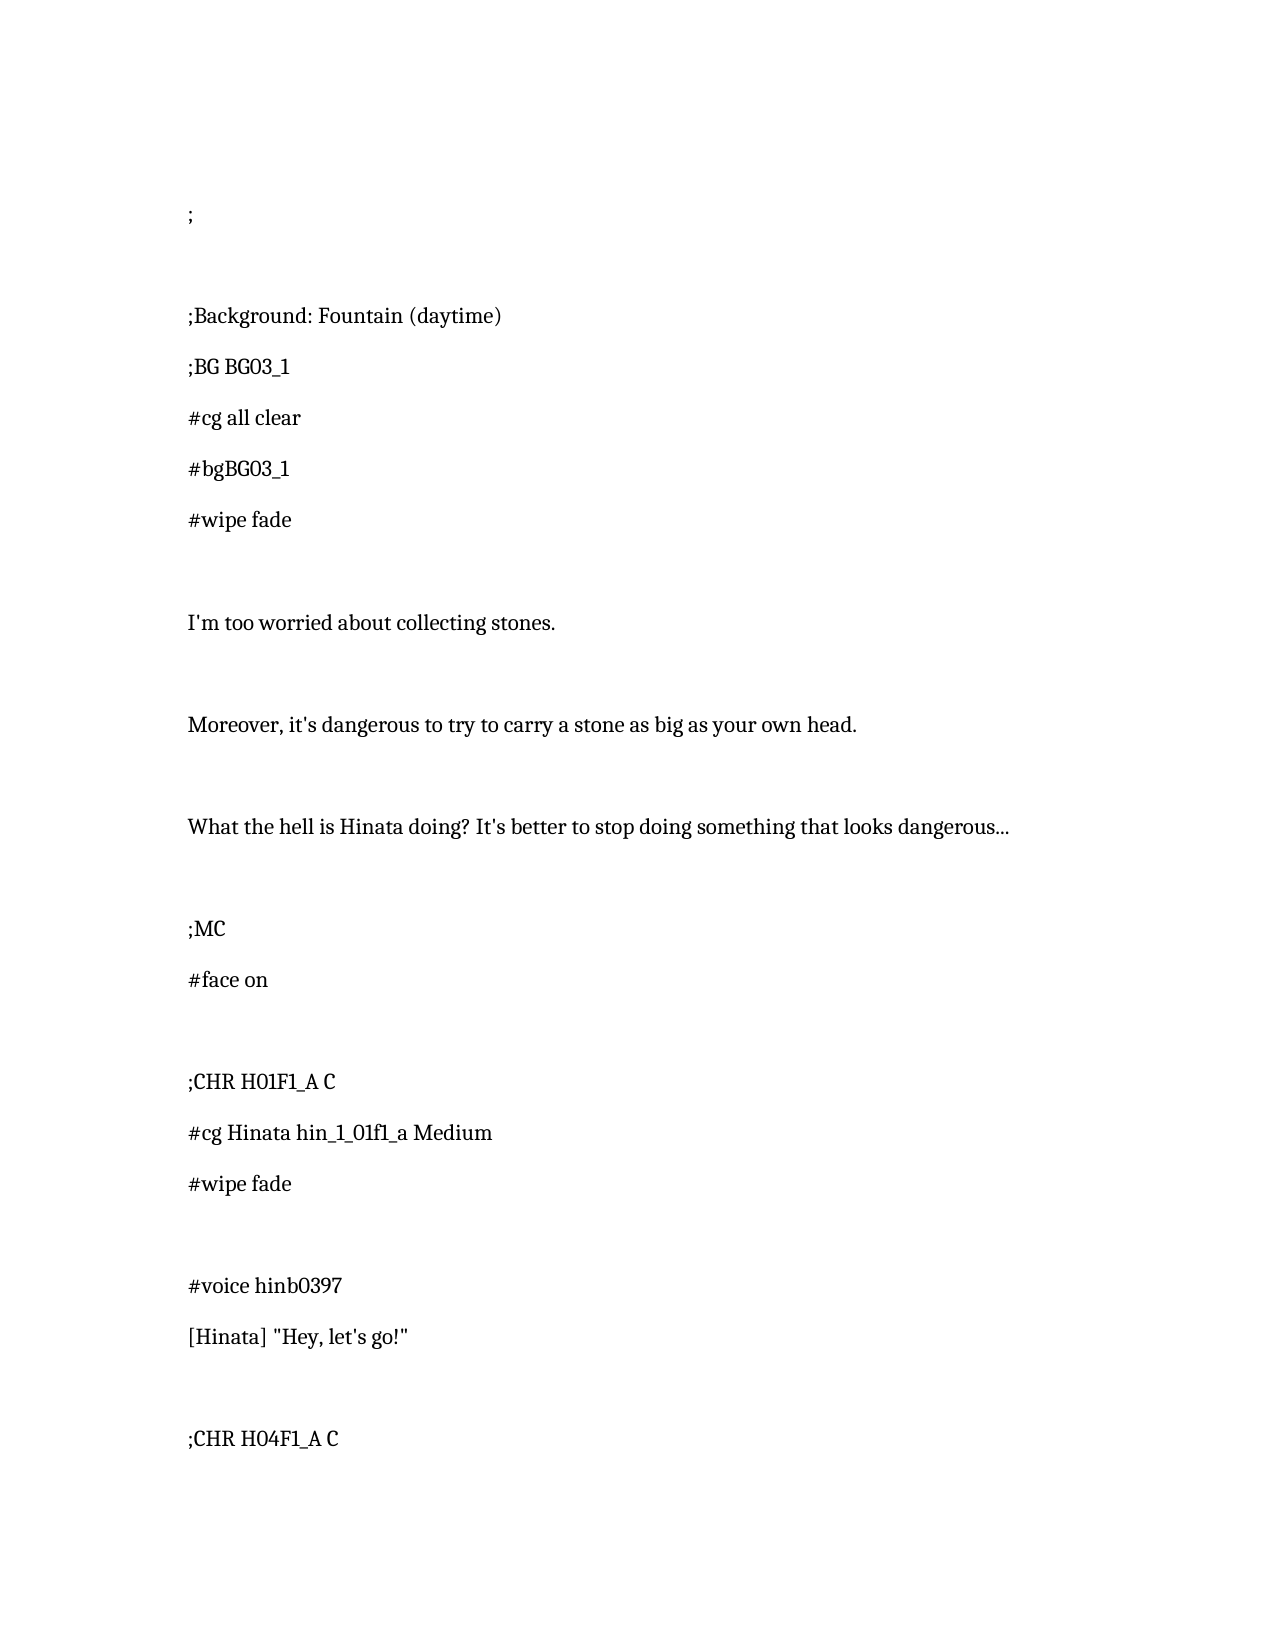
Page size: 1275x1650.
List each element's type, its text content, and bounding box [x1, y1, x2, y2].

text ;CHR H01F1_A C [187, 1069, 1087, 1095]
text ;Background: Fountain (daytime) [187, 303, 1087, 329]
text #voice hinb0397 [187, 1273, 1087, 1299]
text ;BG BG03_1 [187, 354, 1087, 381]
text Moreover, it's dangerous to try to carry a stone as big as your own head. [187, 711, 1087, 738]
text #wipe fade [187, 507, 1087, 534]
text [Hinata] "Hey, let's go!" [187, 1324, 1087, 1350]
text #cg Hinata hin_1_01f1_a Medium [187, 1120, 1087, 1146]
text ;CHR H04F1_A C [187, 1426, 1087, 1452]
text ;MC [187, 916, 1087, 942]
text What the hell is Hinata doing? It's better to stop doing something that looks dangerous... [187, 813, 1087, 840]
text #face on [187, 967, 1087, 993]
text #cg all clear [187, 405, 1087, 432]
text I'm too worried about collecting stones. [187, 609, 1087, 636]
text #wipe fade [187, 1171, 1087, 1197]
text #bgBG03_1 [187, 456, 1087, 483]
text ; [187, 201, 1087, 227]
